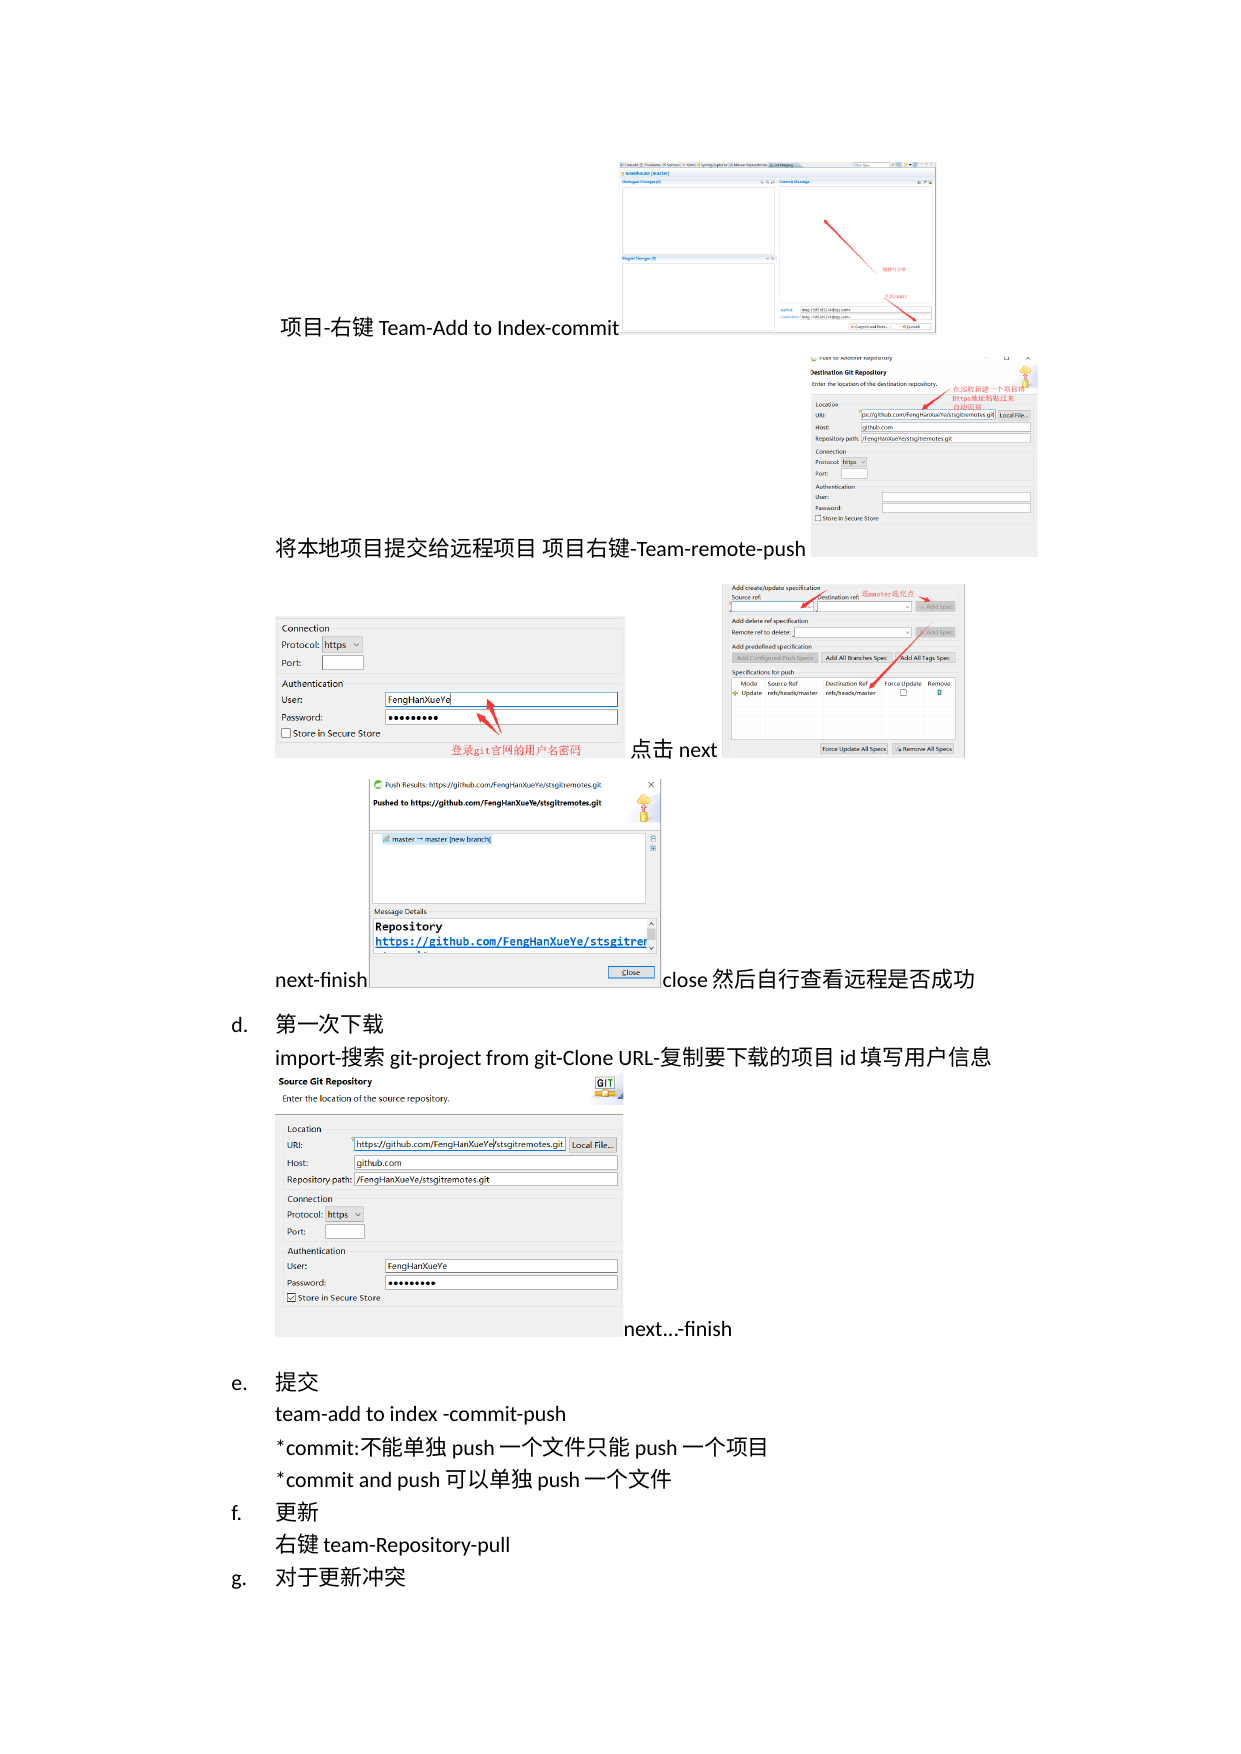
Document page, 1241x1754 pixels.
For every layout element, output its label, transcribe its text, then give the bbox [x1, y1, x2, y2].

list 提交 team-add to index -commit-push *commit:不能单独push一个文件只能push一个项目 *commit and push 可以单独push一个文件 [187, 1364, 1053, 1494]
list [187, 1559, 1053, 1592]
picture [275, 616, 626, 758]
picture [619, 162, 937, 335]
picture [367, 779, 663, 988]
picture [275, 1072, 624, 1337]
picture [810, 357, 1038, 557]
list 更新 右键team-Repository-pull [187, 1494, 1053, 1559]
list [187, 162, 1053, 1007]
picture [722, 584, 966, 758]
